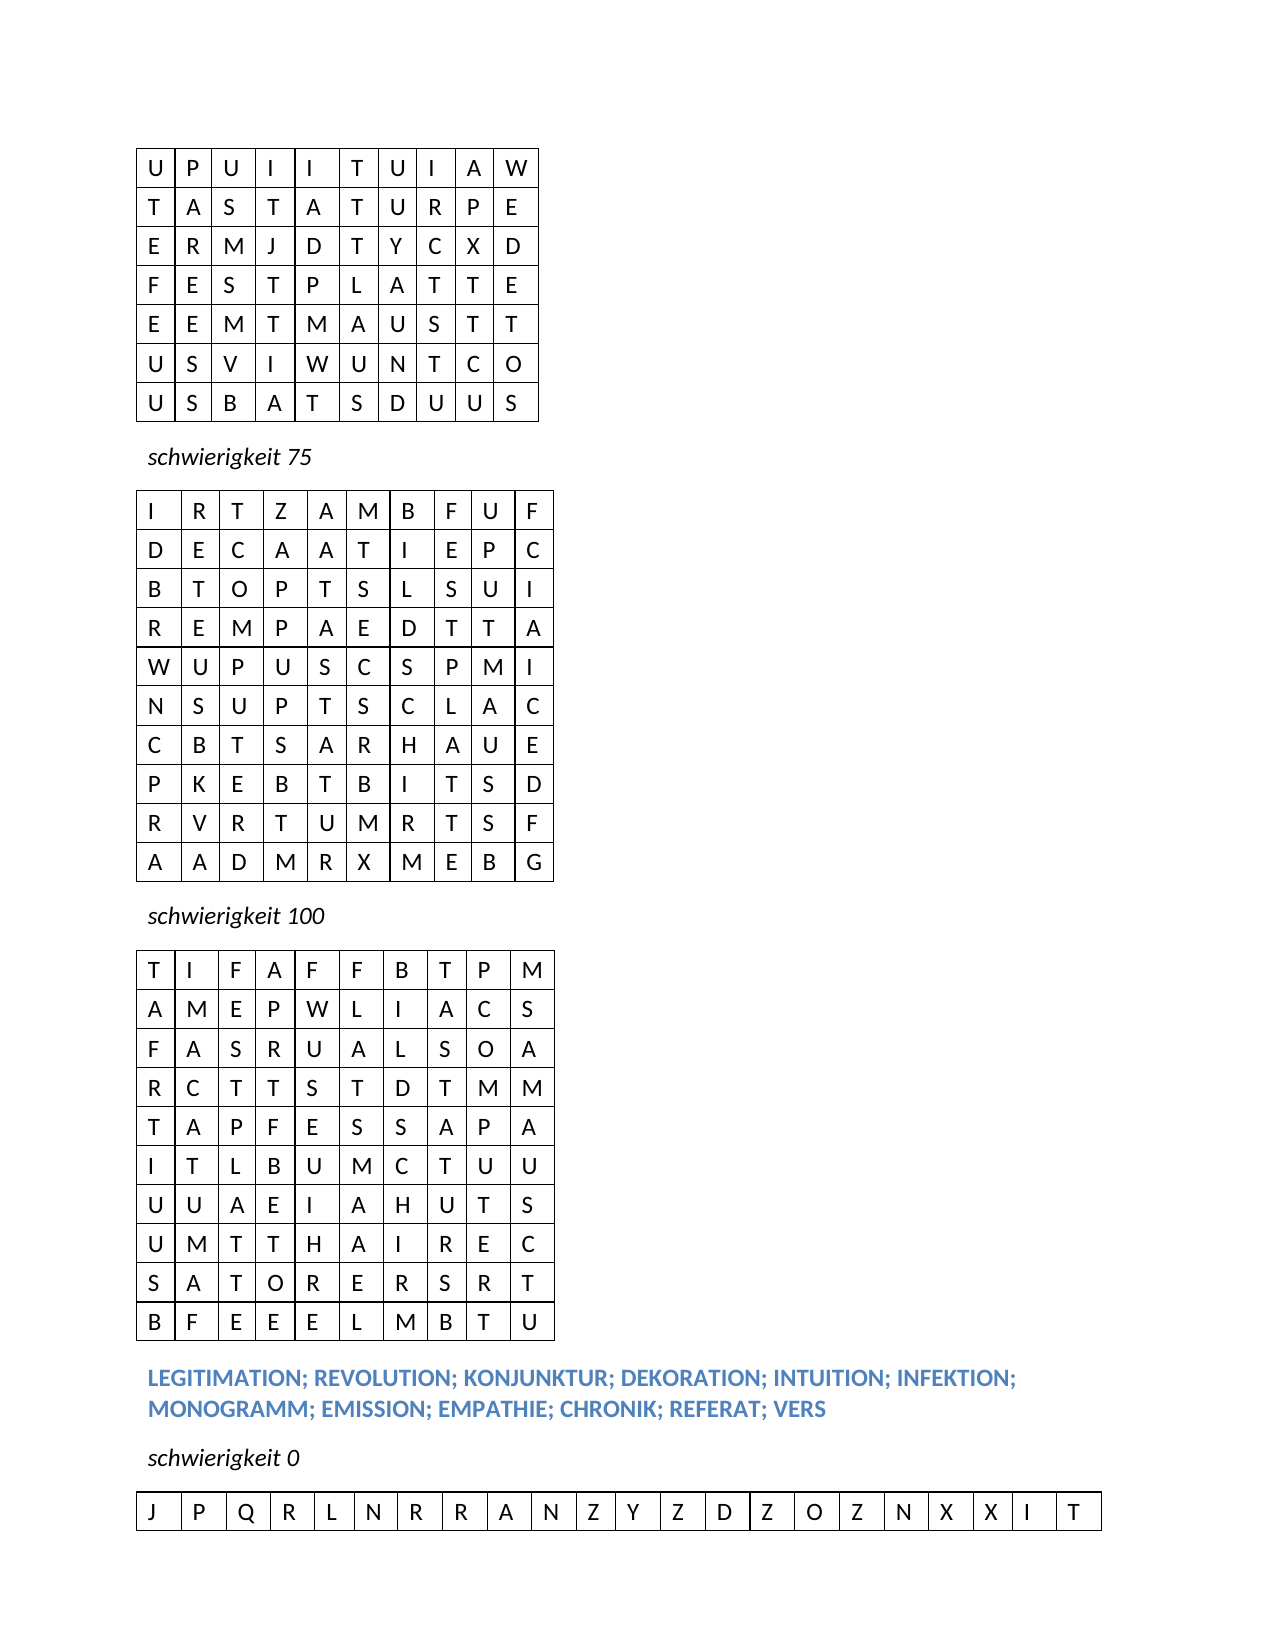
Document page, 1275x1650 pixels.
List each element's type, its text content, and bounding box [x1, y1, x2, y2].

table_cell U [379, 188, 416, 226]
table_cell U [467, 1146, 510, 1184]
table_cell T [494, 305, 538, 343]
table_cell F [176, 1303, 218, 1340]
table_header P [467, 951, 510, 989]
table_cell E [137, 227, 174, 265]
table_cell T [340, 188, 378, 226]
table_cell L [340, 266, 378, 304]
table_cell I [391, 765, 434, 803]
table_cell S [347, 686, 389, 724]
table_cell S [435, 569, 471, 607]
table_cell F [256, 1107, 294, 1145]
table_header M [347, 491, 389, 529]
table_cell T [467, 1303, 510, 1340]
table_cell U [428, 1185, 466, 1223]
table_cell T [256, 266, 294, 304]
table_cell G [516, 843, 553, 881]
table_cell A [340, 1224, 383, 1262]
table_cell U [472, 726, 514, 763]
table_cell B [182, 726, 219, 763]
table_cell P [296, 266, 339, 304]
table_header X [974, 1493, 1012, 1530]
table_cell S [212, 188, 255, 226]
table_cell J [256, 227, 294, 265]
table_cell S [384, 1107, 427, 1145]
table_cell I [384, 1224, 427, 1262]
table_cell S [428, 1029, 466, 1067]
table_cell O [220, 569, 263, 607]
table_header X [929, 1493, 973, 1530]
table_header F [296, 951, 339, 989]
table_cell C [516, 530, 553, 568]
table_cell C [347, 648, 389, 685]
table_cell R [467, 1263, 510, 1301]
table_header M [511, 951, 554, 989]
table_cell T [308, 765, 346, 803]
table_cell U [137, 149, 174, 187]
table_cell E [435, 843, 471, 881]
table_cell W [494, 149, 538, 187]
table_cell A [340, 1029, 383, 1067]
table_cell T [176, 1146, 218, 1184]
table_cell M [467, 1068, 510, 1106]
table_cell T [220, 726, 263, 763]
table_cell P [176, 149, 211, 187]
table_cell U [340, 344, 378, 382]
table_cell T [219, 1263, 255, 1301]
table_cell A [428, 1107, 466, 1145]
table_header A [308, 491, 346, 529]
table_cell M [384, 1303, 427, 1340]
table_cell S [391, 648, 434, 685]
table_header J [137, 1493, 181, 1530]
table_cell X [456, 227, 493, 265]
text schwierigkeit 75 [148, 441, 1127, 471]
table_header A [488, 1493, 531, 1530]
table_header B [384, 951, 427, 989]
table_cell E [219, 990, 255, 1028]
table_cell D [379, 383, 416, 421]
table_cell H [384, 1185, 427, 1223]
table_cell U [264, 648, 307, 685]
text schwierigkeit 0 [148, 1442, 1127, 1473]
table_cell L [219, 1146, 255, 1184]
table_cell S [264, 726, 307, 763]
table_header Z [264, 491, 307, 529]
table_header F [435, 491, 471, 529]
table_cell L [435, 686, 471, 724]
table_cell B [347, 765, 389, 803]
table_cell A [137, 843, 181, 881]
table_cell T [219, 1224, 255, 1262]
table_cell R [391, 804, 434, 842]
table_cell S [182, 686, 219, 724]
table_header N [355, 1493, 397, 1530]
table_cell C [391, 686, 434, 724]
table_header F [516, 491, 553, 529]
table_cell S [212, 266, 255, 304]
table_cell L [340, 990, 383, 1028]
table_cell P [435, 648, 471, 685]
table_cell P [220, 648, 263, 685]
table_cell A [516, 608, 553, 646]
table_cell R [296, 1263, 339, 1301]
table_header T [137, 951, 174, 989]
table_cell E [340, 1263, 383, 1301]
table_header D [706, 1493, 749, 1530]
table_cell A [182, 843, 219, 881]
table_header Z [577, 1493, 615, 1530]
table_cell P [264, 608, 307, 646]
table_cell I [256, 344, 294, 382]
table_header T [220, 491, 263, 529]
table_cell U [182, 648, 219, 685]
table_cell T [296, 383, 339, 421]
table_cell E [494, 188, 538, 226]
table_header Z [751, 1493, 794, 1530]
table_cell S [494, 383, 538, 421]
table_cell A [176, 188, 211, 226]
table_cell P [137, 765, 181, 803]
table_cell O [494, 344, 538, 382]
table_cell M [340, 1146, 383, 1184]
table_cell K [182, 765, 219, 803]
table_cell C [176, 1068, 218, 1106]
table_cell T [428, 1146, 466, 1184]
table_cell U [220, 686, 263, 724]
table_cell S [308, 648, 346, 685]
table_cell T [256, 1068, 294, 1106]
table_header O [795, 1493, 839, 1530]
table_cell I [417, 149, 455, 187]
table_cell I [296, 149, 339, 187]
table_cell M [212, 227, 255, 265]
table_cell W [137, 648, 181, 685]
table_cell U [308, 804, 346, 842]
table_cell M [264, 843, 307, 881]
table_cell S [511, 990, 554, 1028]
table_cell N [137, 686, 181, 724]
text schwierigkeit 100 [148, 901, 1127, 931]
table_cell E [137, 305, 174, 343]
table_cell R [347, 726, 389, 763]
table_cell U [137, 383, 174, 421]
table_cell T [264, 804, 307, 842]
table_cell U [176, 1185, 218, 1223]
table_cell B [137, 569, 181, 607]
table_cell S [137, 1263, 174, 1301]
table_cell E [516, 726, 553, 763]
table_cell R [137, 804, 181, 842]
table_cell B [137, 1303, 174, 1340]
table_cell S [347, 569, 389, 607]
table_cell U [212, 149, 255, 187]
table_cell B [212, 383, 255, 421]
table_cell A [308, 726, 346, 763]
table_cell R [220, 804, 263, 842]
table_header Y [616, 1493, 660, 1530]
table_cell T [456, 305, 493, 343]
table_cell M [391, 843, 434, 881]
table_cell T [467, 1185, 510, 1223]
table_cell R [137, 608, 181, 646]
table_cell T [256, 305, 294, 343]
table_cell C [456, 344, 493, 382]
table_cell O [467, 1029, 510, 1067]
table_cell W [296, 344, 339, 382]
table_cell E [182, 608, 219, 646]
table_cell E [176, 266, 211, 304]
table_cell P [456, 188, 493, 226]
table_cell R [176, 227, 211, 265]
table_cell D [296, 227, 339, 265]
table_cell C [137, 726, 181, 763]
table_cell U [296, 1146, 339, 1184]
table_cell C [467, 990, 510, 1028]
table_cell A [379, 266, 416, 304]
table_cell C [511, 1224, 554, 1262]
table_cell S [340, 1107, 383, 1145]
table_cell S [176, 344, 211, 382]
table_cell A [308, 608, 346, 646]
table_header N [885, 1493, 928, 1530]
table_cell Y [379, 227, 416, 265]
table_cell D [494, 227, 538, 265]
table_cell S [417, 305, 455, 343]
table_header Q [227, 1493, 270, 1530]
table_cell R [256, 1029, 294, 1067]
table_cell P [256, 990, 294, 1028]
table_cell E [494, 266, 538, 304]
table_cell T [308, 569, 346, 607]
table_cell I [391, 530, 434, 568]
table_header R [398, 1493, 442, 1530]
table_cell V [212, 344, 255, 382]
table_cell E [296, 1107, 339, 1145]
table_cell A [176, 1029, 218, 1067]
table_cell L [340, 1303, 383, 1340]
table_cell T [456, 266, 493, 304]
table_cell D [384, 1068, 427, 1106]
table_cell D [391, 608, 434, 646]
table_cell B [264, 765, 307, 803]
table_cell S [296, 1068, 339, 1106]
table_cell S [428, 1263, 466, 1301]
table_cell O [256, 1263, 294, 1301]
table_cell A [428, 990, 466, 1028]
table_cell E [347, 608, 389, 646]
table_cell P [264, 569, 307, 607]
table_cell D [137, 530, 181, 568]
table_cell M [511, 1068, 554, 1106]
table_cell C [220, 530, 263, 568]
table_cell S [472, 804, 514, 842]
table_cell U [137, 1185, 174, 1223]
table_cell S [219, 1029, 255, 1067]
table_header F [219, 951, 255, 989]
table_cell E [435, 530, 471, 568]
table_cell E [256, 1185, 294, 1223]
table_cell A [472, 686, 514, 724]
subtitle LEGITIMATION; REVOLUTION; KONJUNKTUR; DEKORATION; INTUITION; INFEKTION; MONOGRAMM; EMISSION; EMPATHIE; CHRONIK; REFERAT; VERS [148, 1362, 1127, 1423]
table_cell E [467, 1224, 510, 1262]
table_cell S [340, 383, 378, 421]
table_cell R [417, 188, 455, 226]
table_cell P [467, 1107, 510, 1145]
table_cell T [308, 686, 346, 724]
table_cell H [296, 1224, 339, 1262]
table_header I [137, 491, 181, 529]
table_cell T [417, 344, 455, 382]
table_cell S [511, 1185, 554, 1223]
table_cell E [256, 1303, 294, 1340]
table_cell T [256, 188, 294, 226]
table_cell M [347, 804, 389, 842]
table_header N [532, 1493, 576, 1530]
table_cell T [219, 1068, 255, 1106]
table_cell A [511, 1107, 554, 1145]
table_cell U [511, 1303, 554, 1340]
table_header R [443, 1493, 487, 1530]
table_cell R [308, 843, 346, 881]
table_cell F [516, 804, 553, 842]
table_cell T [435, 804, 471, 842]
table_header B [391, 491, 434, 529]
table_cell S [472, 765, 514, 803]
table_cell T [137, 1107, 174, 1145]
table_cell U [456, 383, 493, 421]
table_cell U [296, 1029, 339, 1067]
table_cell T [435, 608, 471, 646]
table_cell I [384, 990, 427, 1028]
table_cell M [176, 1224, 218, 1262]
table_cell E [182, 530, 219, 568]
table_cell T [340, 149, 378, 187]
table_cell U [137, 1224, 174, 1262]
table_cell A [296, 188, 339, 226]
table_cell M [220, 608, 263, 646]
table_cell U [417, 383, 455, 421]
table_cell U [379, 149, 416, 187]
table_cell T [340, 227, 378, 265]
table_cell T [182, 569, 219, 607]
table_cell X [347, 843, 389, 881]
table_cell V [182, 804, 219, 842]
table_cell A [435, 726, 471, 763]
table_header F [340, 951, 383, 989]
table_cell C [417, 227, 455, 265]
table_cell T [428, 1068, 466, 1106]
table_cell E [219, 1303, 255, 1340]
table_cell B [472, 843, 514, 881]
table_header L [315, 1493, 354, 1530]
table_cell M [472, 648, 514, 685]
table_header Z [840, 1493, 884, 1530]
table_cell R [384, 1263, 427, 1301]
table_cell W [296, 990, 339, 1028]
table_cell T [511, 1263, 554, 1301]
table_cell P [219, 1107, 255, 1145]
table_cell I [137, 1146, 174, 1184]
table_cell E [220, 765, 263, 803]
table_cell A [511, 1029, 554, 1067]
table_cell A [456, 149, 493, 187]
table_cell T [472, 608, 514, 646]
table_cell L [384, 1029, 427, 1067]
table_cell M [212, 305, 255, 343]
table_cell U [379, 305, 416, 343]
table_cell H [391, 726, 434, 763]
table_header T [428, 951, 466, 989]
table_header P [182, 1493, 226, 1530]
table_cell A [264, 530, 307, 568]
table_cell C [516, 686, 553, 724]
table_cell P [472, 530, 514, 568]
table_cell F [137, 1029, 174, 1067]
table_cell I [516, 648, 553, 685]
table_cell A [340, 1185, 383, 1223]
table_cell I [296, 1185, 339, 1223]
table_cell B [428, 1303, 466, 1340]
table_cell U [511, 1146, 554, 1184]
table_cell T [417, 266, 455, 304]
table_cell T [137, 188, 174, 226]
table_header T [1057, 1493, 1101, 1530]
table_cell C [384, 1146, 427, 1184]
table_header R [182, 491, 219, 529]
table_header A [256, 951, 294, 989]
table_cell M [176, 990, 218, 1028]
table_cell R [428, 1224, 466, 1262]
table_cell I [256, 149, 294, 187]
table_cell F [137, 266, 174, 304]
table_cell T [435, 765, 471, 803]
table_cell E [176, 305, 211, 343]
table_header I [1013, 1493, 1056, 1530]
table_cell S [176, 383, 211, 421]
table_cell A [308, 530, 346, 568]
table_cell A [256, 383, 294, 421]
table_cell E [296, 1303, 339, 1340]
table_cell A [340, 305, 378, 343]
table_cell L [391, 569, 434, 607]
table_cell A [176, 1107, 218, 1145]
table_cell B [256, 1146, 294, 1184]
table_cell A [176, 1263, 218, 1301]
table_cell R [137, 1068, 174, 1106]
table_cell P [264, 686, 307, 724]
table_cell A [137, 990, 174, 1028]
table_cell I [516, 569, 553, 607]
table_cell U [137, 344, 174, 382]
table_cell D [220, 843, 263, 881]
table_cell U [472, 569, 514, 607]
table_cell D [516, 765, 553, 803]
table_cell N [379, 344, 416, 382]
table_cell A [219, 1185, 255, 1223]
table_header Z [661, 1493, 705, 1530]
table_cell T [347, 530, 389, 568]
table_header U [472, 491, 514, 529]
table_cell T [340, 1068, 383, 1106]
table_header I [176, 951, 218, 989]
table_cell T [256, 1224, 294, 1262]
table_header R [271, 1493, 314, 1530]
table_cell M [296, 305, 339, 343]
